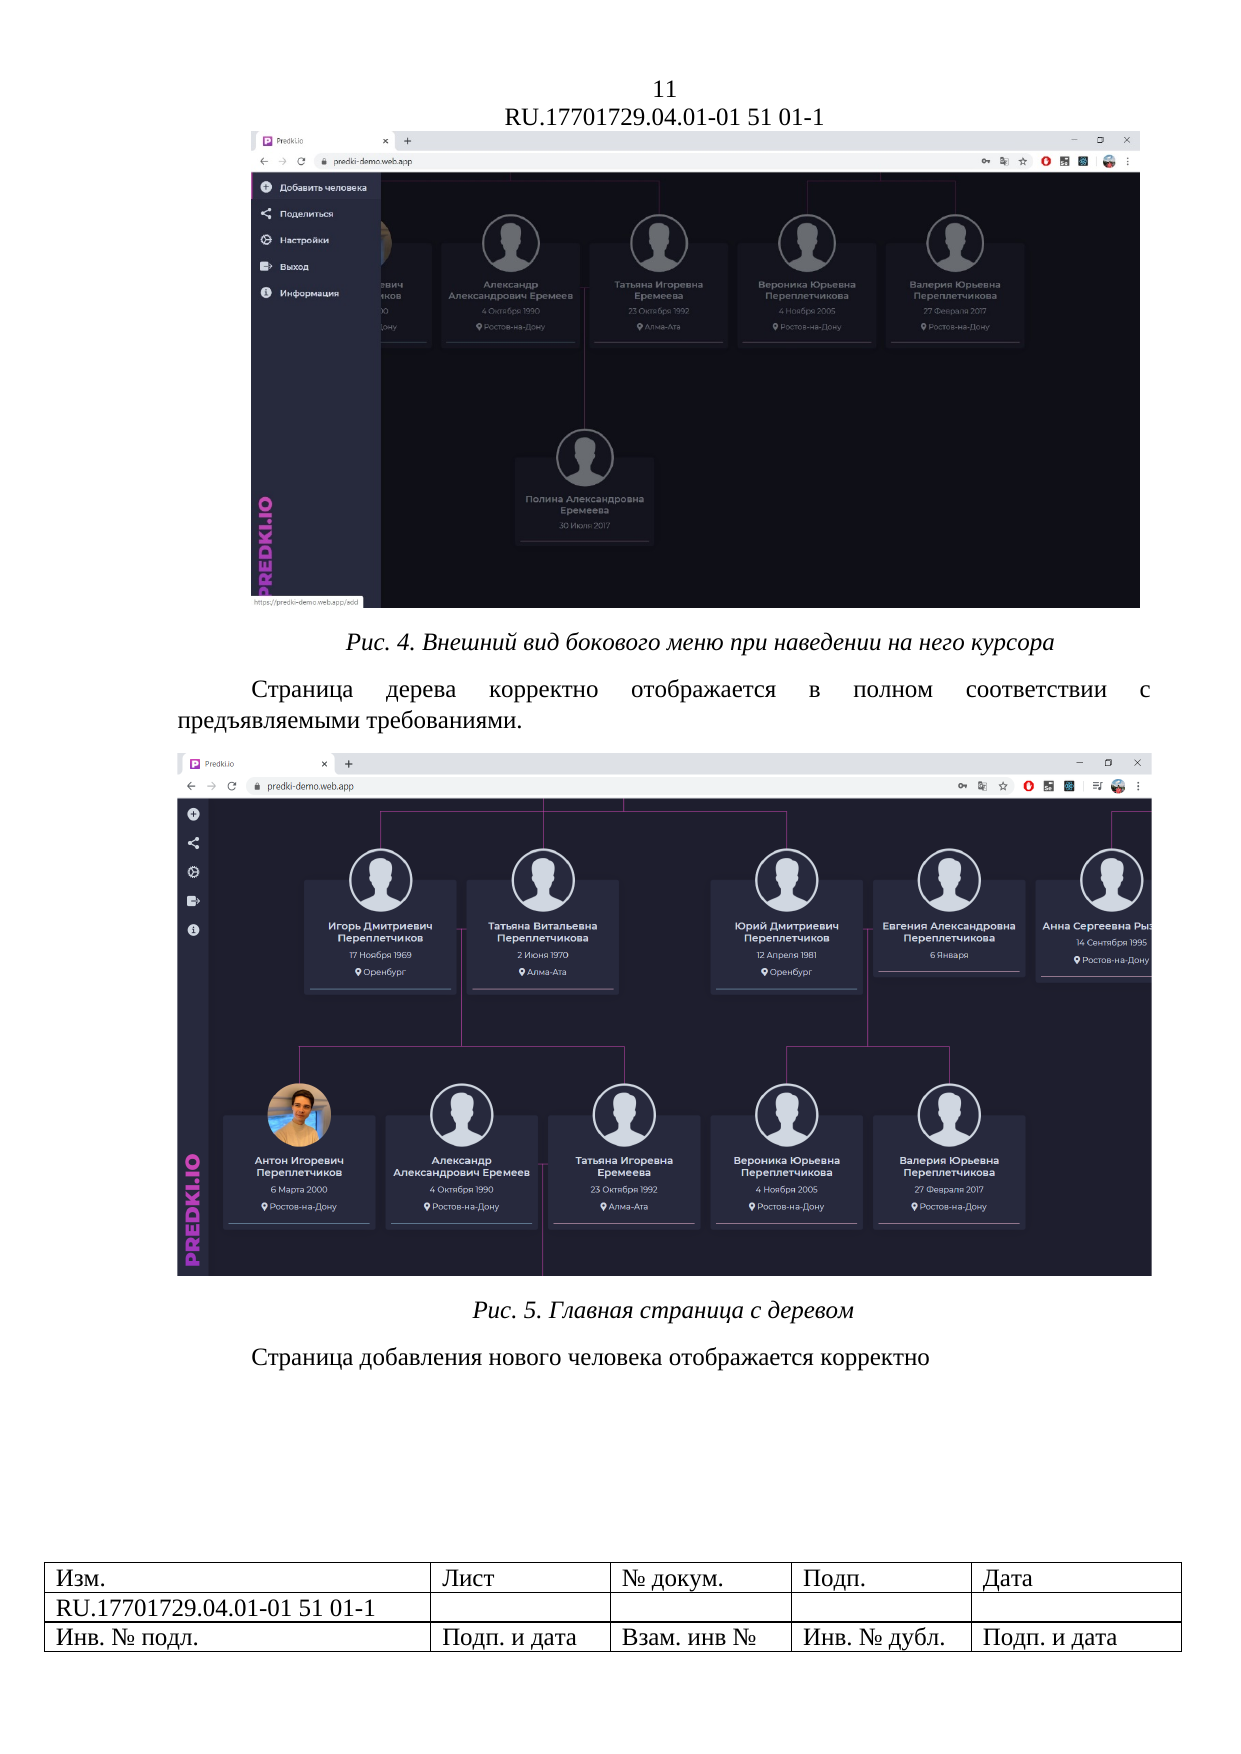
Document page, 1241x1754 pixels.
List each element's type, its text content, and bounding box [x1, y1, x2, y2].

text Рис. 5. Главная страница с деревом [177, 1295, 1152, 1323]
picture [177, 753, 1152, 1276]
text Рис. 4. Внешний вид бокового меню при наведении на него курсора [177, 627, 1152, 655]
picture [251, 131, 1140, 608]
text Страница добавления нового человека отображается корректно [177, 1342, 1152, 1371]
text Страница дерева корректно отображается в полном соответствии с предъявляемыми требованиями. [177, 674, 1152, 734]
